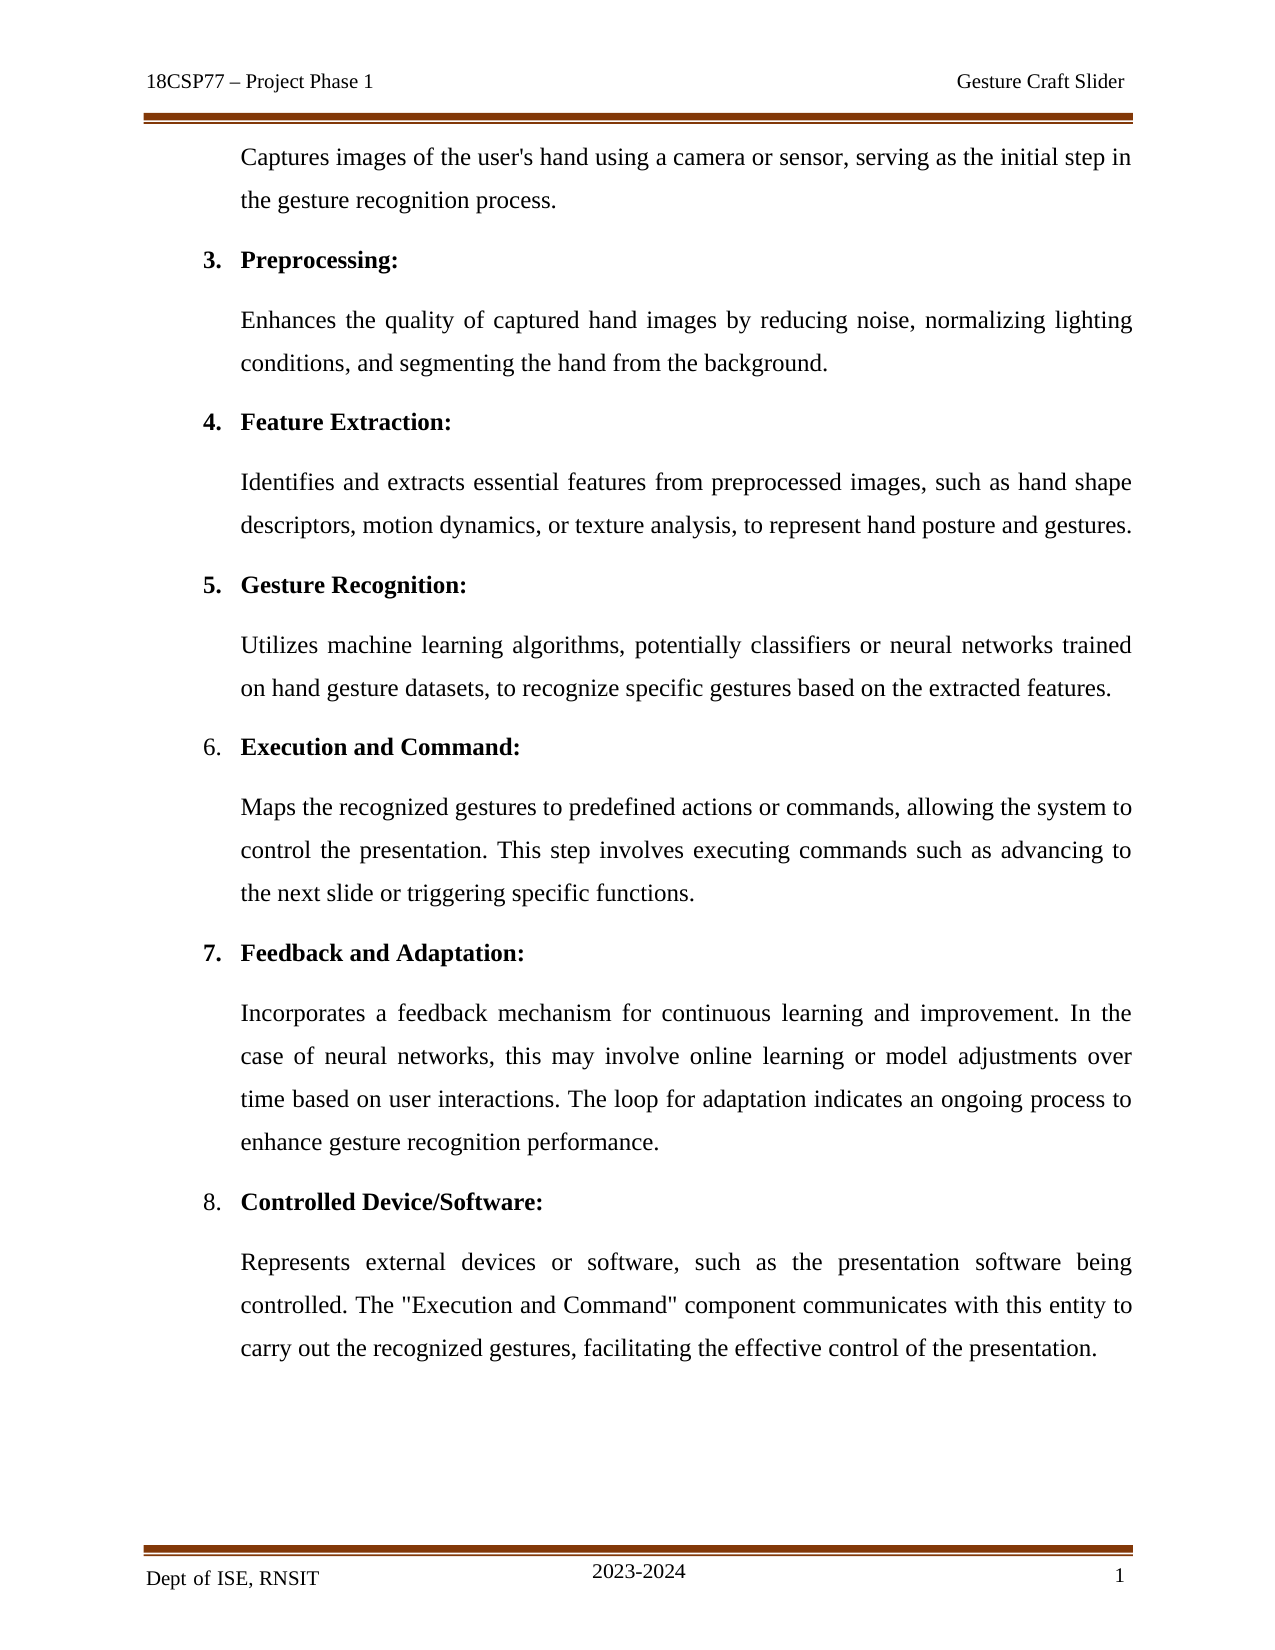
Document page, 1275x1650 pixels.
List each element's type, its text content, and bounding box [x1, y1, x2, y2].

text Maps the recognized gestures to predefined actions or commands, allowing the system to control the presentation. This step involves executing commands such as advancing to the next slide or triggering specific functions. [240, 792, 1133, 907]
text Captures images of the user's hand using a camera or sensor, serving as the initial step in the gesture recognition process. [240, 142, 1133, 214]
list Feature Extraction: [203, 407, 1133, 436]
list Feedback and Adaptation: [203, 938, 1133, 967]
list Gesture Recognition: [203, 570, 1133, 599]
list Execution and Command: [203, 732, 1133, 761]
text Identifies and extracts essential features from preprocessed images, such as hand shape descriptors, motion dynamics, or texture analysis, to represent hand posture and gestures. [240, 467, 1133, 539]
text Utilizes machine learning algorithms, potentially classifiers or neural networks trained on hand gesture datasets, to recognize specific gestures based on the extracted features. [240, 630, 1133, 702]
text Incorporates a feedback mechanism for continuous learning and improvement. In the case of neural networks, this may involve online learning or model adjustments over time based on user interactions. The loop for adaptation indicates an ongoing process to enhance gesture recognition performance. [240, 998, 1133, 1156]
text Represents external devices or software, such as the presentation software being controlled. The "Execution and Command" component communicates with this entity to carry out the recognized gestures, facilitating the effective control of the presentation. [240, 1247, 1133, 1362]
text Enhances the quality of captured hand images by reducing noise, normalizing lighting conditions, and segmenting the hand from the background. [240, 305, 1133, 377]
list Controlled Device/Software: [203, 1187, 1133, 1216]
list Preprocessing: [203, 245, 1133, 274]
